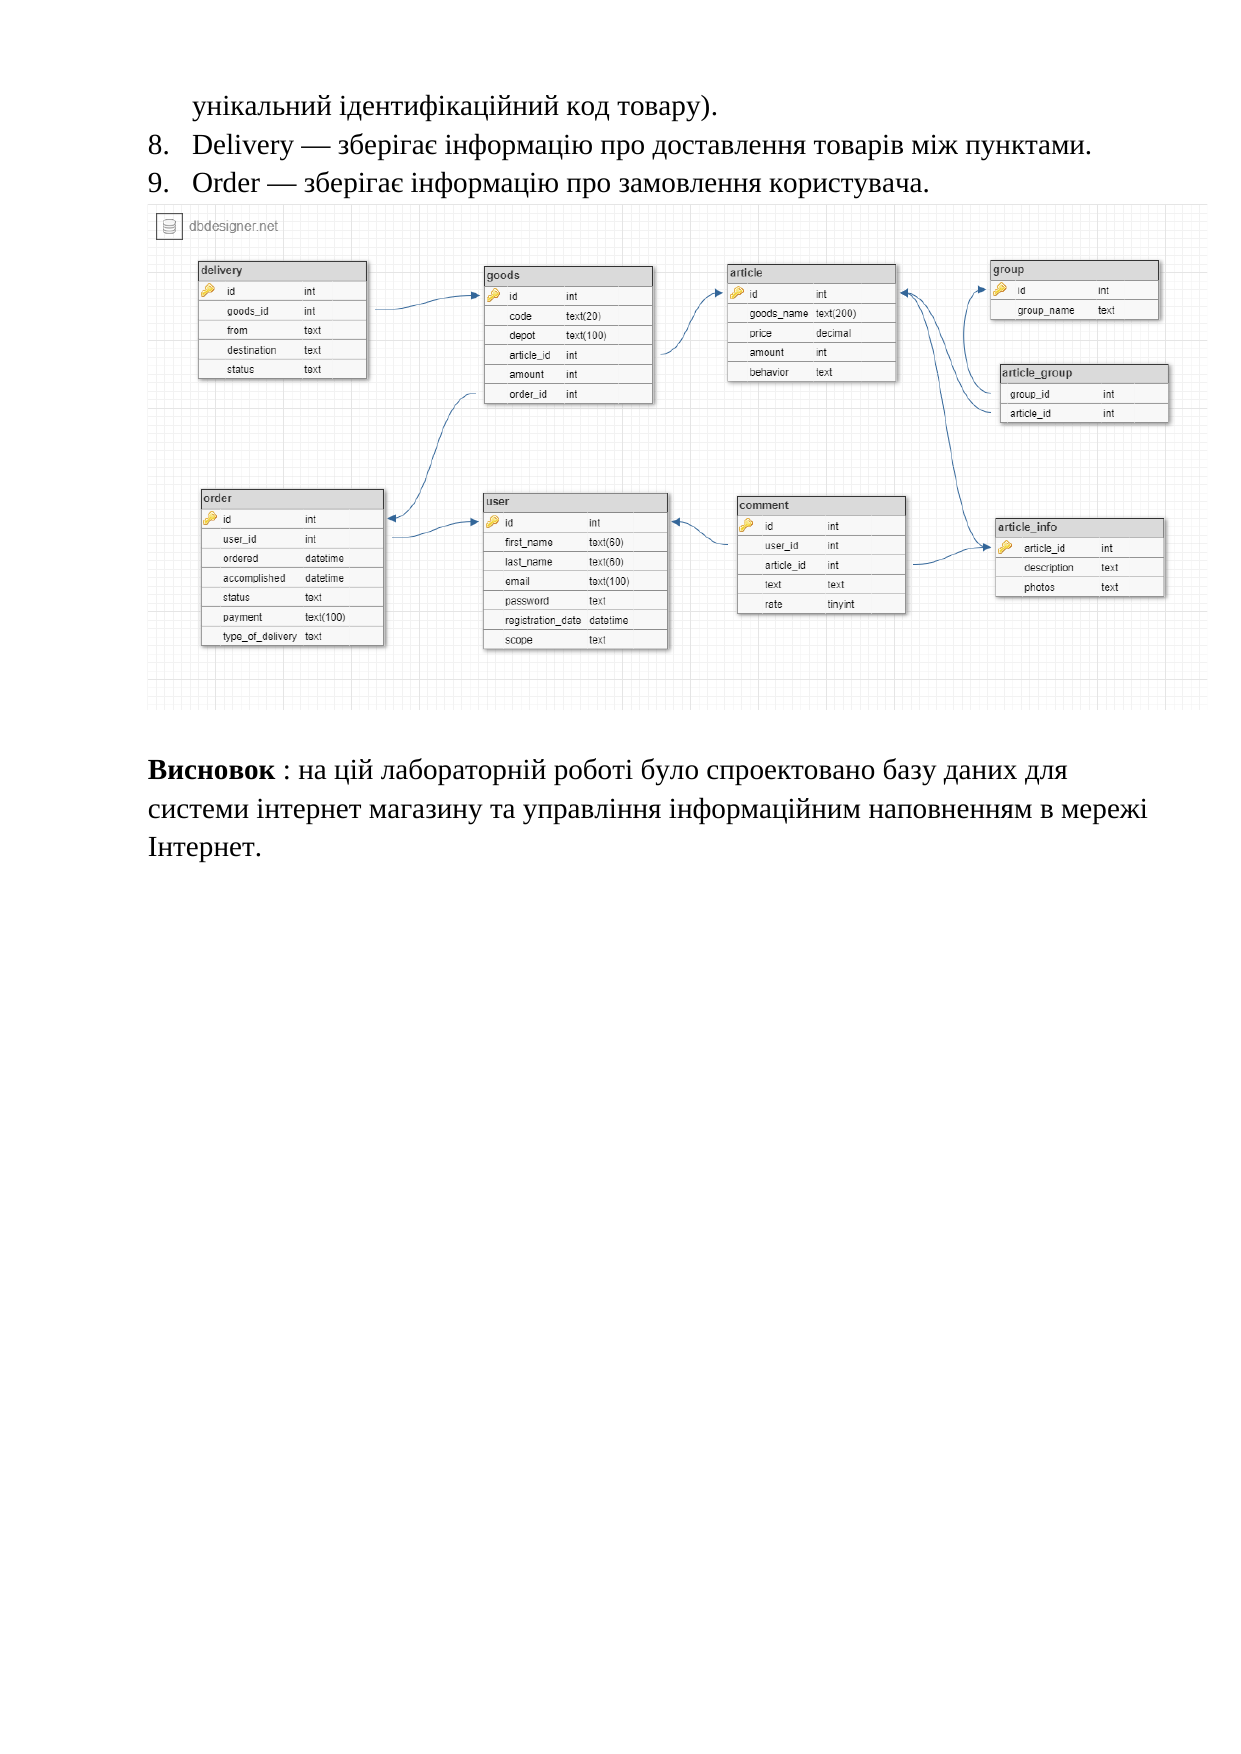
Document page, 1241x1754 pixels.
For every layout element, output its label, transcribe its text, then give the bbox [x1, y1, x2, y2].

list Order — зберігає інформацію про замовлення користувача. [148, 166, 1152, 199]
list Висновок : на цій лабораторній роботі було спроектовано базу даних для системи інтернет магазину та управління інформаційним наповненням в мережі Інтернет. [148, 752, 1152, 863]
list Delivery — зберігає інформацію про доставлення товарів між пунктами. [148, 127, 1152, 161]
picture [147, 204, 1208, 710]
